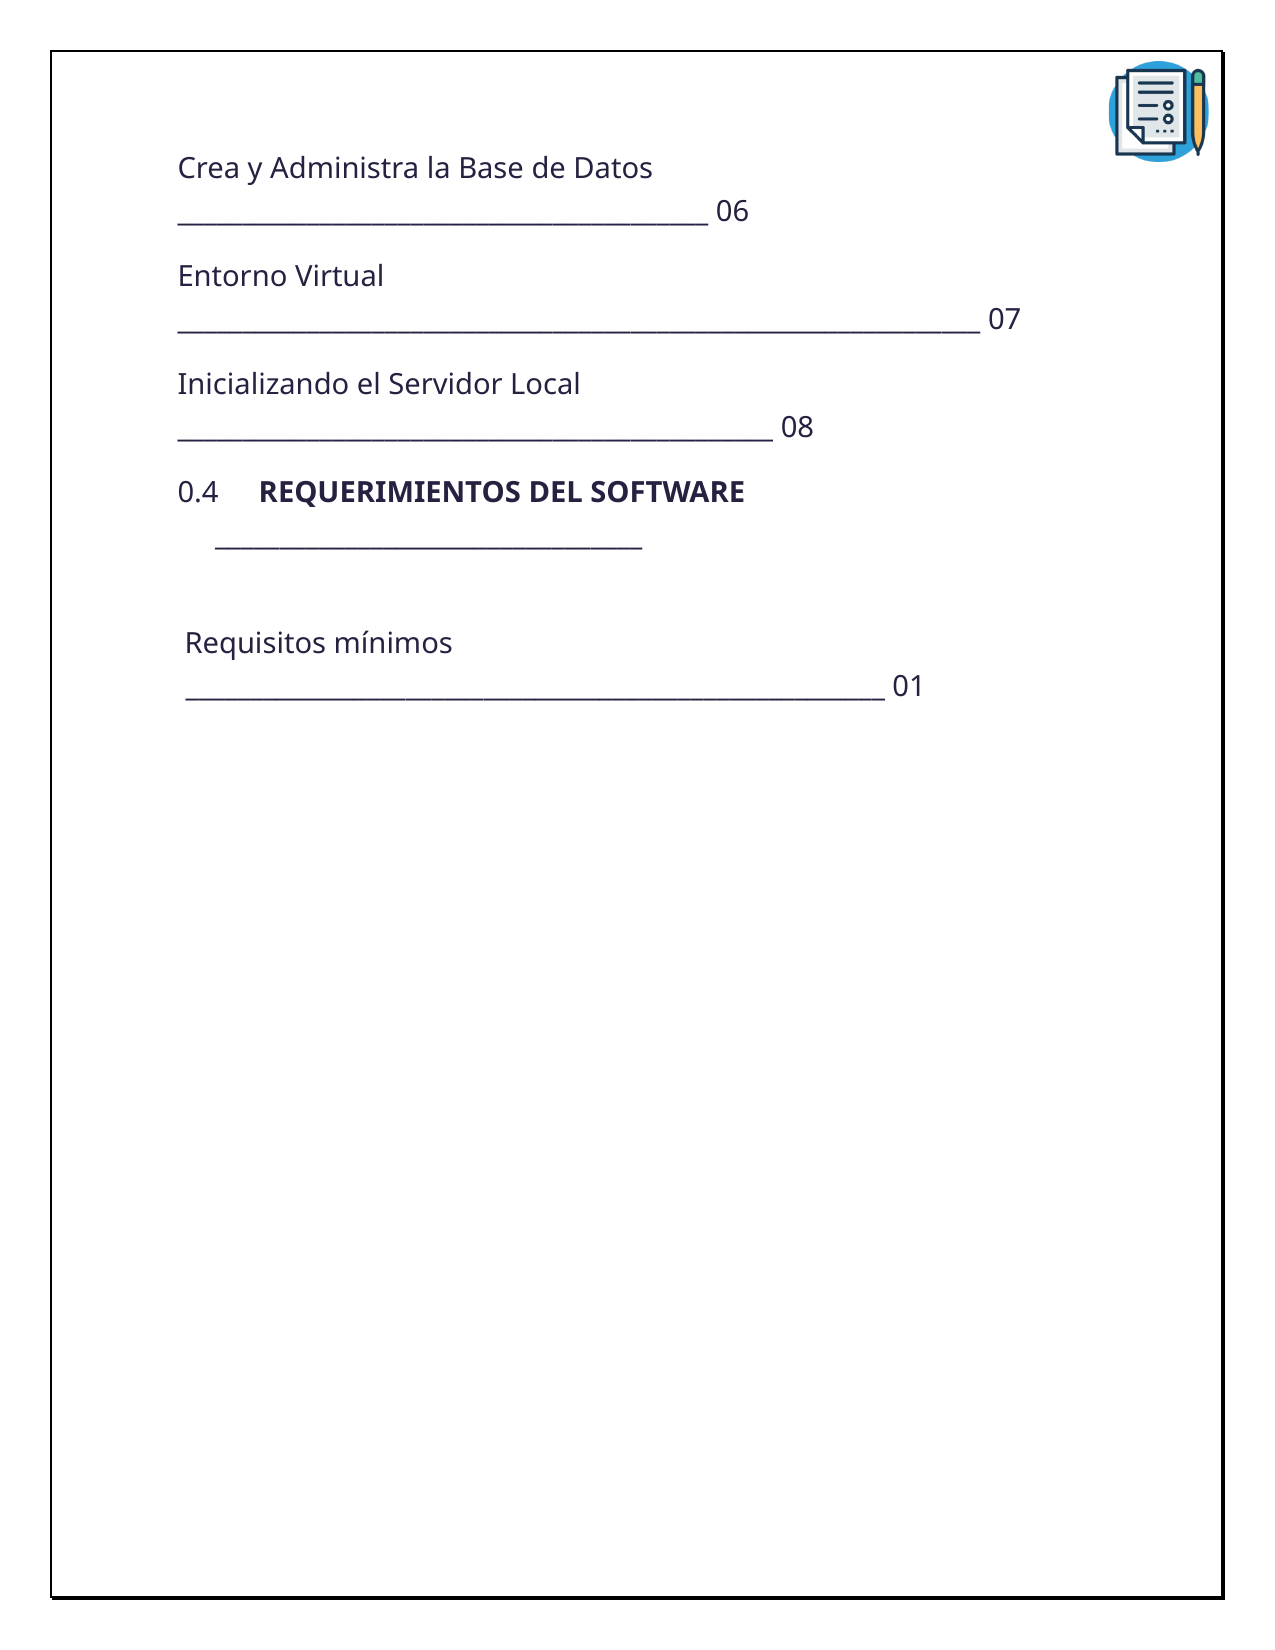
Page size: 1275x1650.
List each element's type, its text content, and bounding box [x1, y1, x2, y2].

text Entorno Virtual ______________________________________________________________ 07 [177, 256, 1088, 338]
text Crea y Administra la Base de Datos _________________________________________ 06 [177, 148, 1088, 230]
text Inicializando el Servidor Local ______________________________________________ 08 [177, 364, 1088, 446]
text Requisitos mínimos ______________________________________________________ 01 [184, 622, 1088, 705]
picture [1108, 61, 1209, 162]
list REQUERIMIENTOS DEL SOFTWARE _________________________________ [177, 472, 1088, 554]
